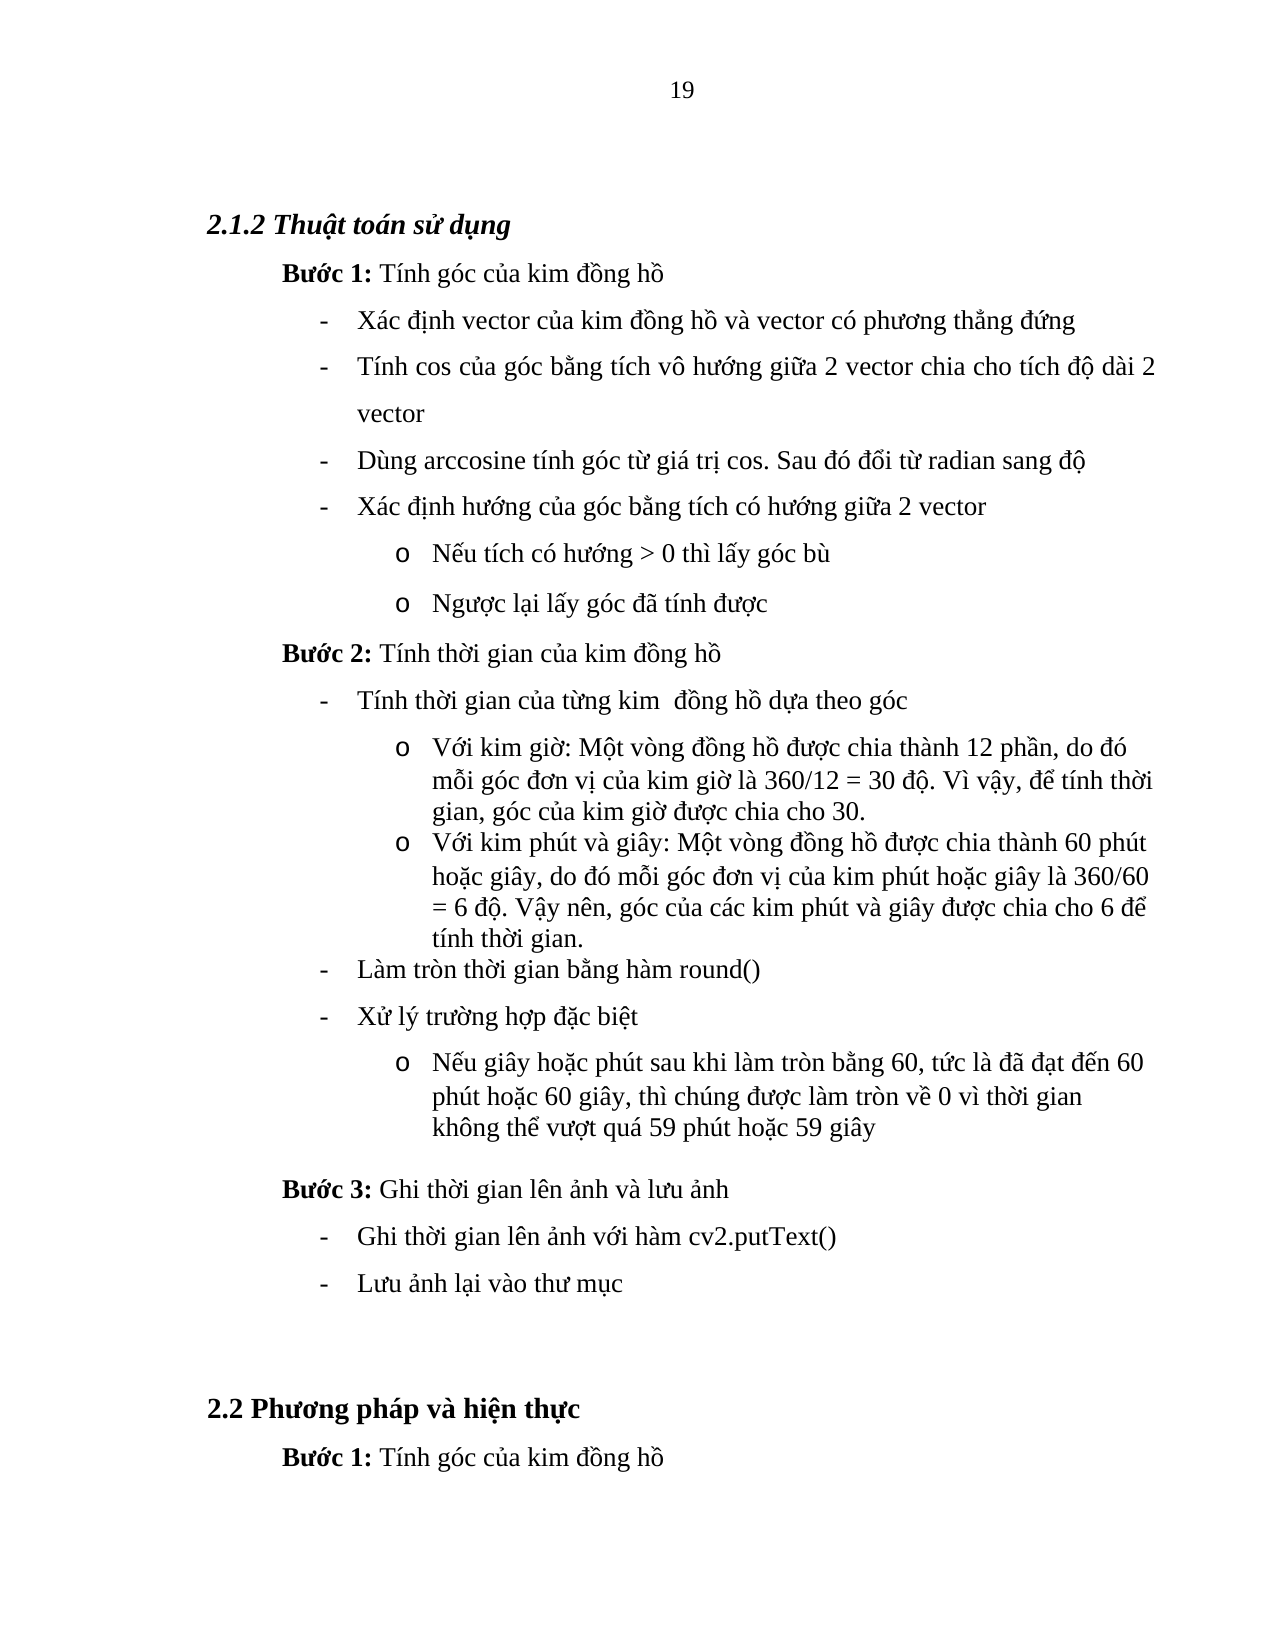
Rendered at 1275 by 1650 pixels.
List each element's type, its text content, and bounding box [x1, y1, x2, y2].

text 2.1.2 Thuật toán sử dụng [207, 207, 1157, 240]
list Xác định vector của kim đồng hồ và vector có phương thẳng đứng [319, 304, 1157, 335]
list Nếu giây hoặc phút sau khi làm tròn bằng 60, tức là đã đạt đến 60 phút hoặc 60 giây, thì chúng được làm tròn về 0 vì thời gian không thể vượt quá 59 phút hoặc 59 giây [394, 1047, 1157, 1142]
list Với kim phút và giây: Một vòng đồng hồ được chia thành 60 phút hoặc giây, do đó mỗi góc đơn vị của kim phút hoặc giây là 360/60 = 6 độ. Vậy nên, góc của các kim phút và giây được chia cho 6 để tính thời gian. [394, 826, 1157, 953]
list Với kim giờ: Một vòng đồng hồ được chia thành 12 phần, do đó mỗi góc đơn vị của kim giờ là 360/12 = 30 độ. Vì vậy, để tính thời gian, góc của kim giờ được chia cho 30. [394, 731, 1157, 826]
list Ghi thời gian lên ảnh với hàm cv2.putText() [319, 1220, 1157, 1251]
list Nếu tích có hướng > 0 thì lấy góc bù [394, 537, 1157, 571]
list Dùng arccosine tính góc từ giá trị cos. Sau đó đổi từ radian sang độ [319, 444, 1157, 475]
list Xác định hướng của góc bằng tích có hướng giữa 2 vector [319, 490, 1157, 522]
list Làm tròn thời gian bằng hàm round() [319, 953, 1157, 984]
list Tính thời gian của từng kim đồng hồ dựa theo góc [319, 684, 1157, 715]
text Bước 1: Tính góc của kim đồng hồ [207, 257, 1157, 288]
list Ngược lại lấy góc đã tính được [394, 587, 1157, 621]
list Tính cos của góc bằng tích vô hướng giữa 2 vector chia cho tích độ dài 2 vector [319, 350, 1157, 428]
list Lưu ảnh lại vào thư mục [319, 1267, 1157, 1298]
text Bước 2: Tính thời gian của kim đồng hồ [207, 637, 1157, 668]
text Bước 1: Tính góc của kim đồng hồ [207, 1442, 1157, 1473]
text Bước 3: Ghi thời gian lên ảnh và lưu ảnh [207, 1173, 1157, 1204]
text 2.2 Phương pháp và hiện thực [207, 1391, 1157, 1425]
list Xử lý trường hợp đặc biệt [319, 1000, 1157, 1031]
